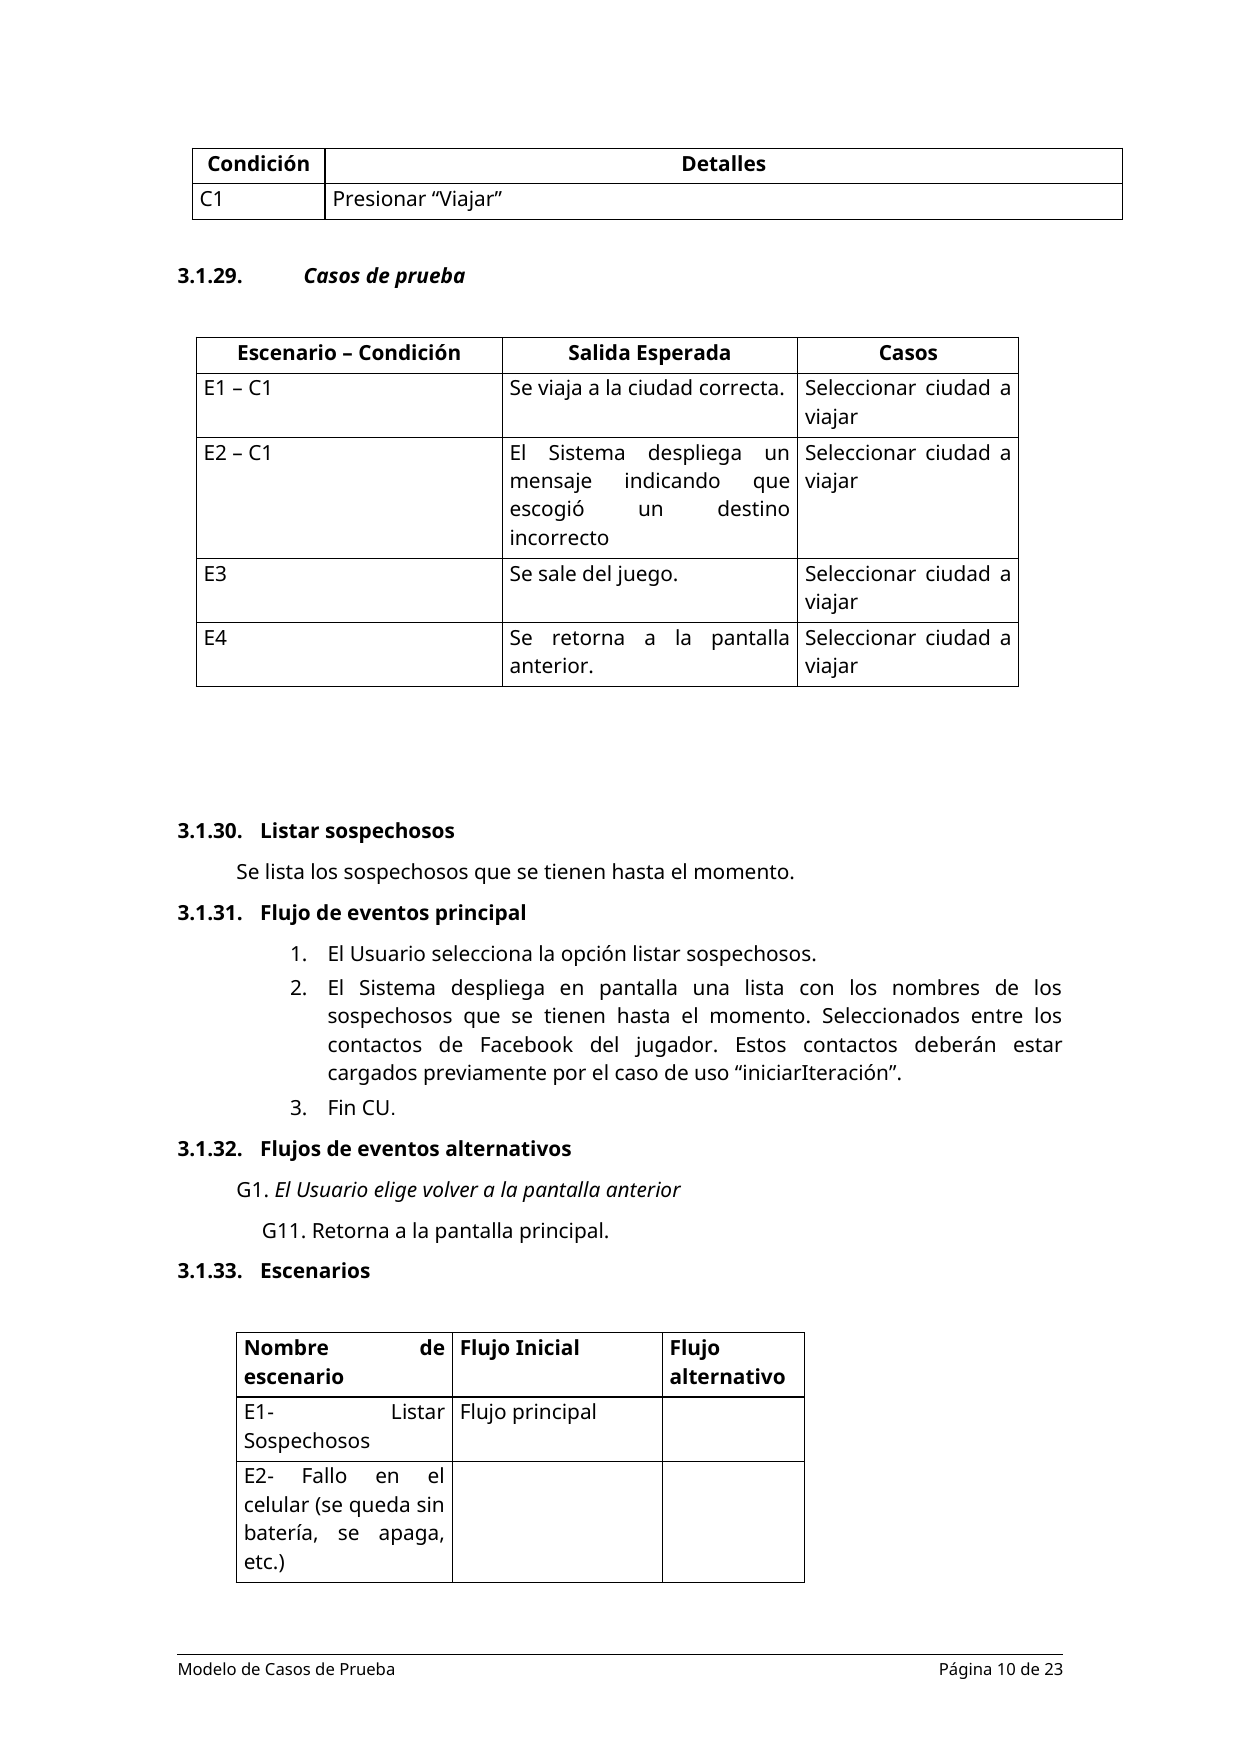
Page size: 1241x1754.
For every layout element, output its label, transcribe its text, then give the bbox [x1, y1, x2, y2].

table_cell [663, 1462, 804, 1582]
table_cell E1 – C1 [197, 374, 502, 437]
table_cell Se retorna a la pantalla anterior. [503, 623, 797, 686]
table_header Salida Esperada [503, 338, 797, 372]
list G1. El Usuario elige volver a la pantalla anterior [236, 1175, 1063, 1203]
table_header Escenario – Condición [197, 338, 502, 372]
table_cell El Sistema despliega un mensaje indicando que escogió un destino incorrecto [503, 438, 797, 558]
list El Usuario selecciona la opción listar sospechosos. [290, 939, 1063, 967]
table_cell [453, 1462, 662, 1582]
table_cell E2- Fallo en el celular (se queda sin batería, se apaga, etc.) [237, 1462, 452, 1582]
table_cell Presionar “Viajar” [326, 184, 1122, 219]
text Flujo de eventos principal [177, 898, 1063, 926]
text G11. Retorna a la pantalla principal. [262, 1216, 1063, 1244]
table_cell Se viaja a la ciudad correcta. [503, 374, 797, 437]
list Fin CU. [290, 1093, 1063, 1121]
table_cell [663, 1398, 804, 1461]
table_header Detalles [326, 149, 1122, 183]
text Se lista los sospechosos que se tienen hasta el momento. [236, 857, 1063, 885]
text Listar sospechosos [177, 816, 1063, 844]
table_cell E4 [197, 623, 502, 686]
text Escenarios [177, 1257, 1063, 1285]
table_header Flujo alternativo [663, 1333, 804, 1396]
table_cell E2 – C1 [197, 438, 502, 558]
table_header Flujo Inicial [453, 1333, 662, 1396]
text Flujos de eventos alternativos [177, 1134, 1063, 1162]
table_cell Seleccionar ciudad a viajar [798, 438, 1018, 558]
table_cell Seleccionar ciudad a viajar [798, 559, 1018, 622]
table_cell C1 [193, 184, 324, 219]
table_cell Flujo principal [453, 1398, 662, 1461]
table_cell Seleccionar ciudad a viajar [798, 374, 1018, 437]
table_header Nombre de escenario [237, 1333, 452, 1396]
table_header Casos [798, 338, 1018, 372]
table_cell E3 [197, 559, 502, 622]
table_cell E1- Listar Sospechosos [237, 1398, 452, 1461]
table_header Condición [193, 149, 324, 183]
table_cell Seleccionar ciudad a viajar [798, 623, 1018, 686]
table_cell Se sale del juego. [503, 559, 797, 622]
list El Sistema despliega en pantalla una lista con los nombres de los sospechosos que se tienen hasta el momento. Seleccionados entre los contactos de Facebook del jugador. Estos contactos deberán estar cargados previamente por el caso de uso “iniciarIteración”. [290, 973, 1063, 1087]
text Casos de prueba [177, 261, 1063, 289]
